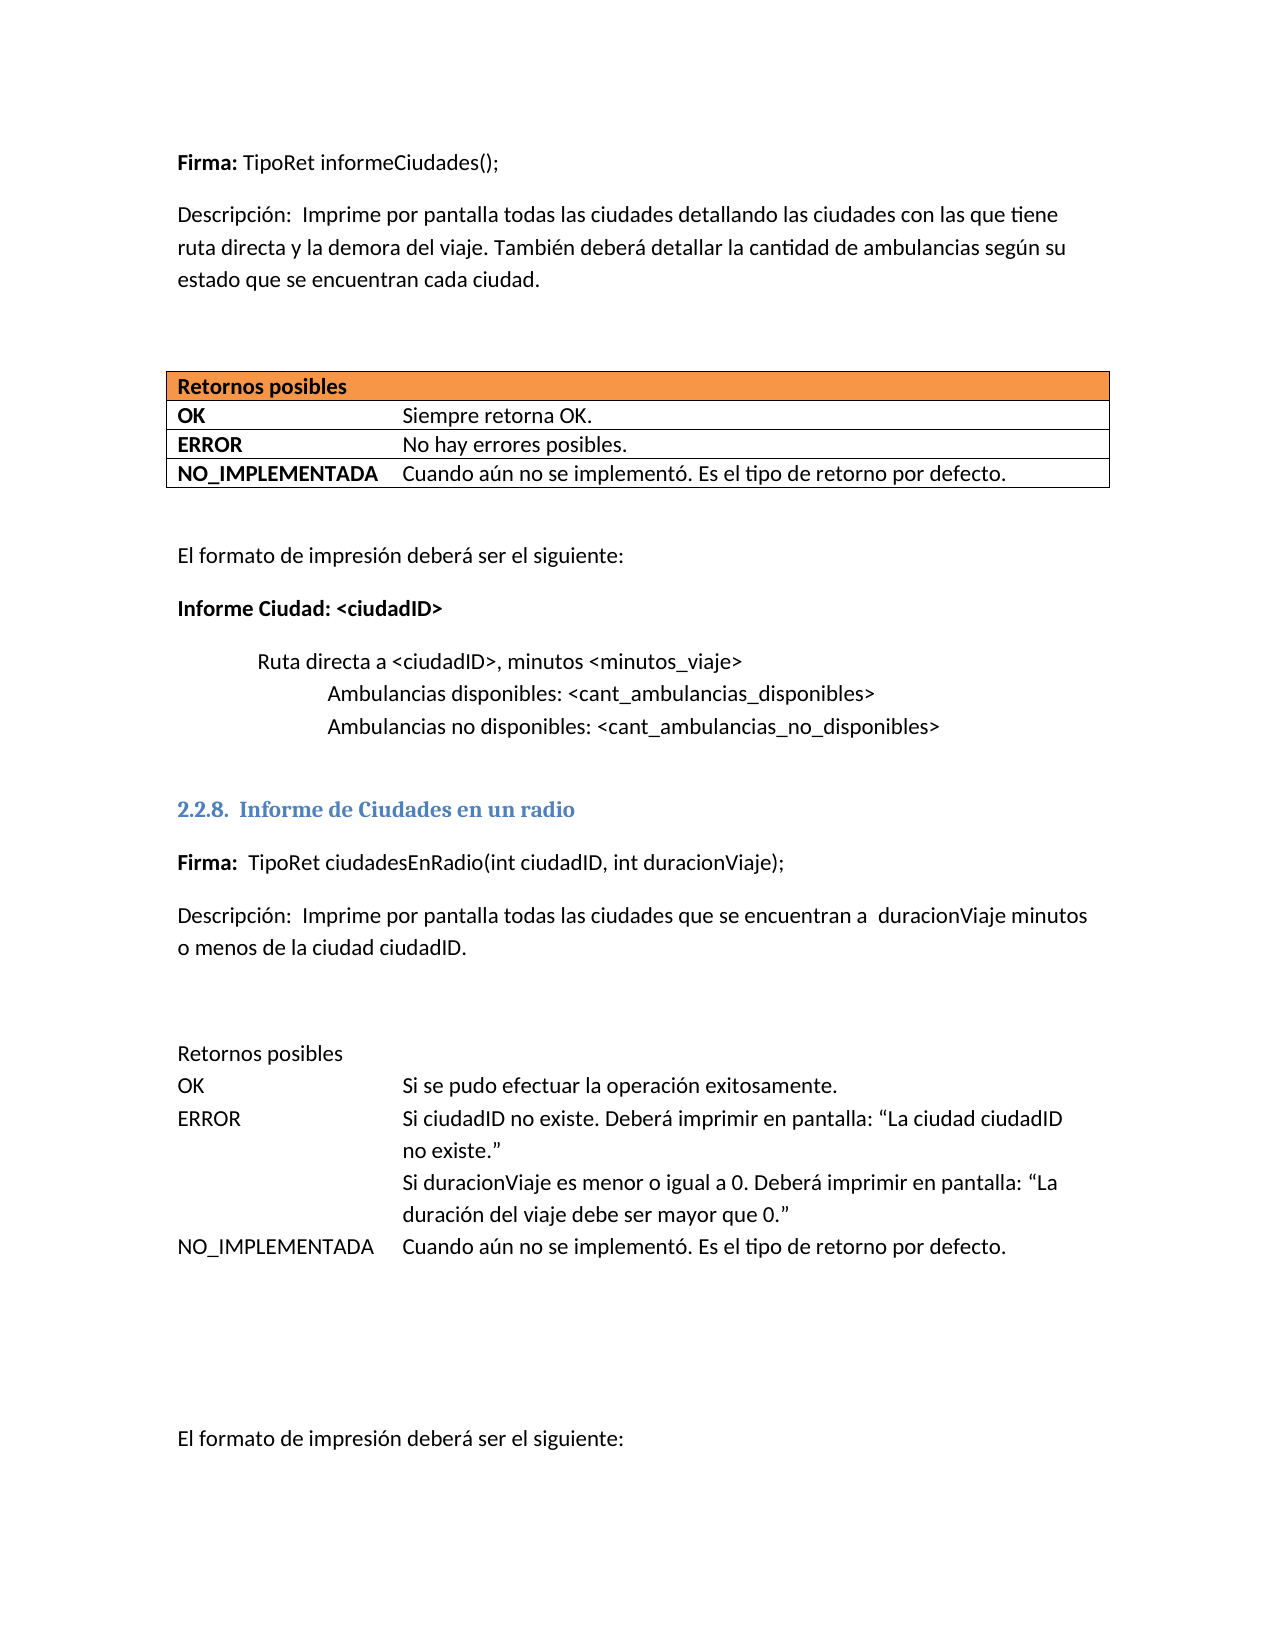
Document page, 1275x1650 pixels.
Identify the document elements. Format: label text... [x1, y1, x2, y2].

text El formato de impresión deberá ser el siguiente: [177, 541, 1098, 569]
text Informe Ciudad: <ciudadID> [177, 594, 1098, 622]
table_cell NO_IMPLEMENTADA Cuando aún no se implementó. Es el tipo de retorno por defecto. [167, 459, 1109, 487]
table_cell OK Siempre retorna OK. [167, 401, 1109, 429]
text Ruta directa a <ciudadID>, minutos <minutos_viaje> [252, 647, 1098, 675]
text no existe.” [327, 1136, 1098, 1164]
text OK Si se pudo efectuar la operación exitosamente. [177, 1071, 1098, 1099]
text El formato de impresión deberá ser el siguiente: [177, 1424, 1098, 1452]
text NO_IMPLEMENTADA Cuando aún no se implementó. Es el tipo de retorno por defecto. [177, 1232, 1098, 1260]
text duración del viaje debe ser mayor que 0.” [327, 1200, 1098, 1228]
text Ambulancias disponibles: <cant_ambulancias_disponibles> [327, 679, 1098, 708]
text Retornos posibles [177, 1039, 1098, 1067]
text Ambulancias no disponibles: <cant_ambulancias_no_disponibles> [327, 712, 1098, 740]
text Descripción: Imprime por pantalla todas las ciudades que se encuentran a duracionViaje minutos o menos de la ciudad ciudadID. [177, 901, 1098, 961]
text ERROR Si ciudadID no existe. Deberá imprimir en pantalla: “La ciudad ciudadID [177, 1104, 1098, 1132]
text Descripción: Imprime por pantalla todas las ciudades detallando las ciudades con las que tiene ruta directa y la demora del viaje. También deberá detallar la cantidad de ambulancias según su estado que se encuentran cada ciudad. [177, 201, 1098, 293]
table_header Retornos posibles [167, 372, 1109, 400]
text 2.2.8. Informe de Ciudades en un radio [177, 797, 1098, 823]
table_cell ERROR No hay errores posibles. [167, 430, 1109, 458]
text Firma: TipoRet ciudadesEnRadio(int ciudadID, int duracionViaje); [177, 848, 1098, 876]
text Si duracionViaje es menor o igual a 0. Deberá imprimir en pantalla: “La [327, 1168, 1098, 1196]
text Firma: TipoRet informeCiudades(); [177, 148, 1098, 176]
